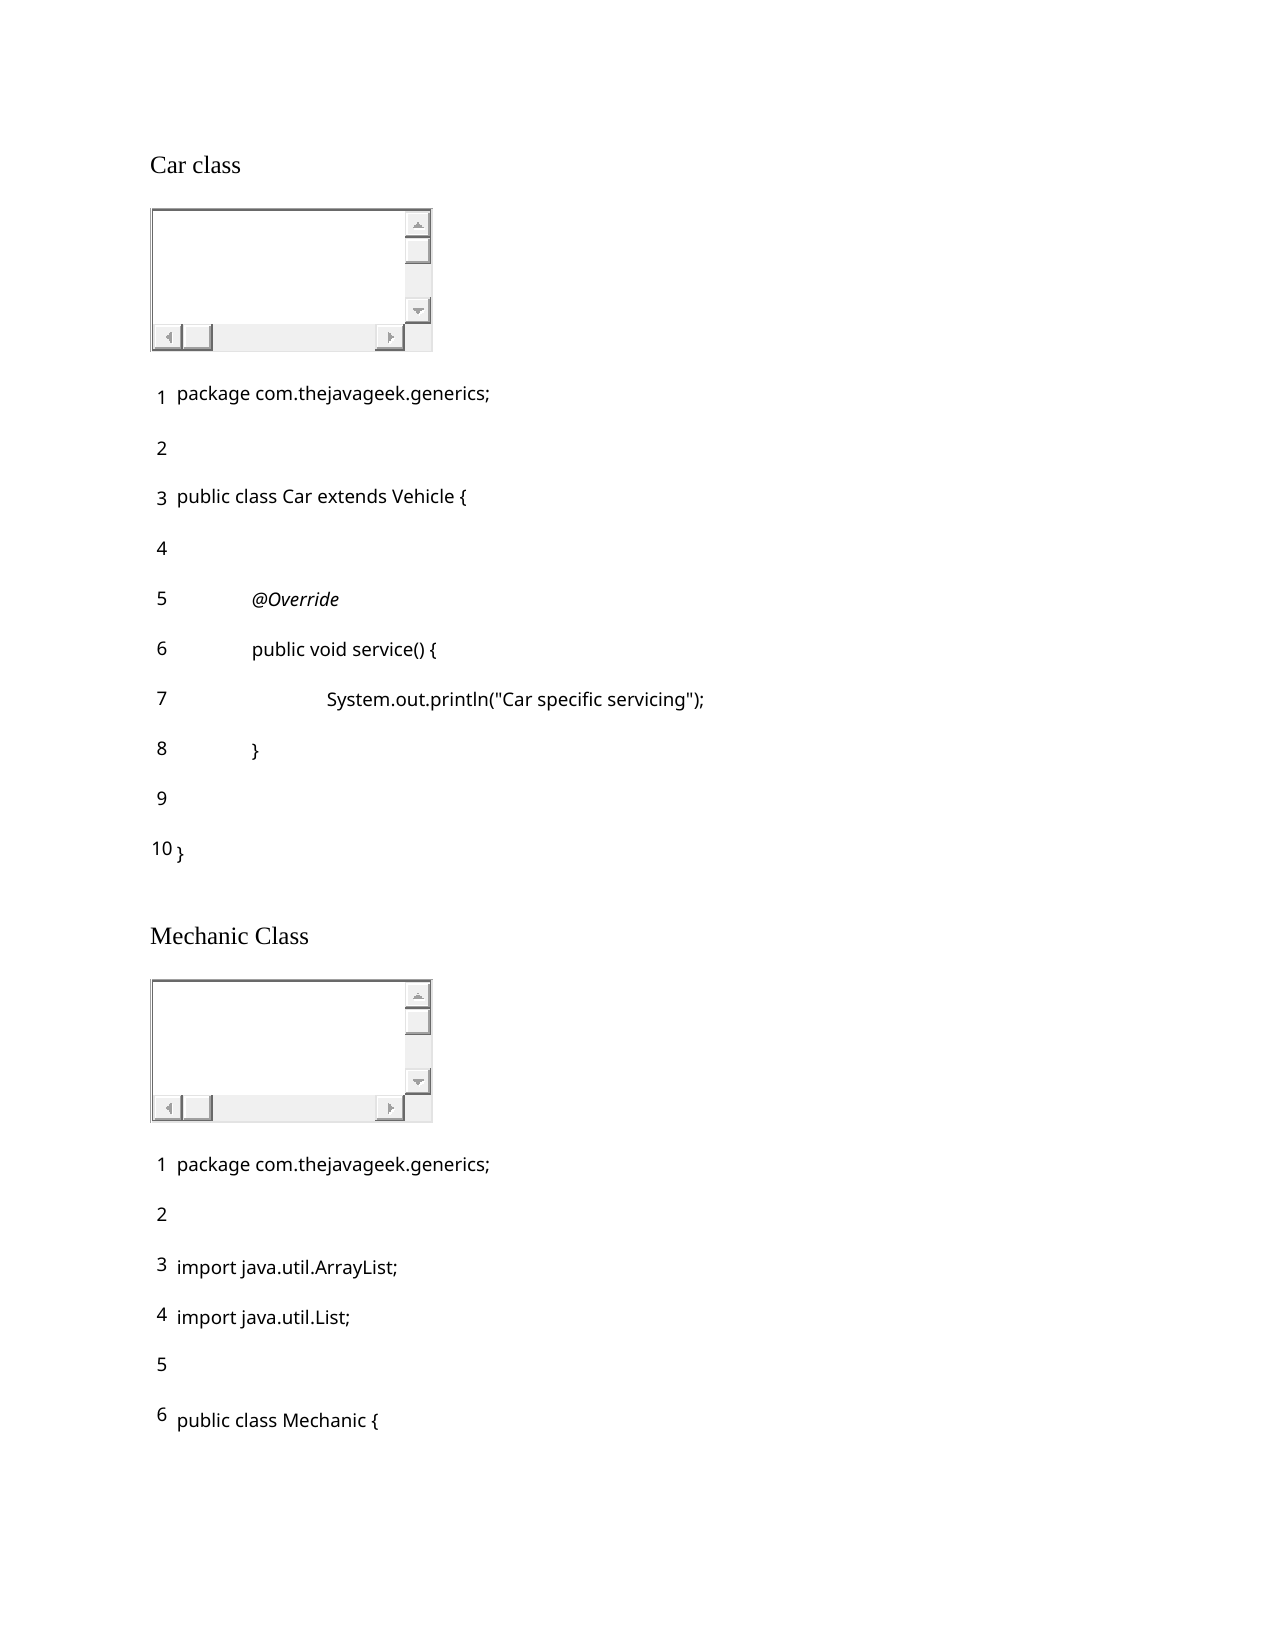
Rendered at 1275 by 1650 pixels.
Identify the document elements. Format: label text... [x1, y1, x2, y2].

text Mechanic Class [150, 921, 1125, 950]
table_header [175, 1150, 1133, 1459]
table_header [149, 1150, 175, 1459]
table_header 1 2 3 4 5 6 7 8 9 10 [149, 379, 175, 892]
text Car class [150, 150, 1125, 179]
table_header package com.thejavageek.generics; public class Car extends Vehicle { @Override public void service() { System.out.println("Car specific servicing"); } } [175, 379, 1133, 892]
